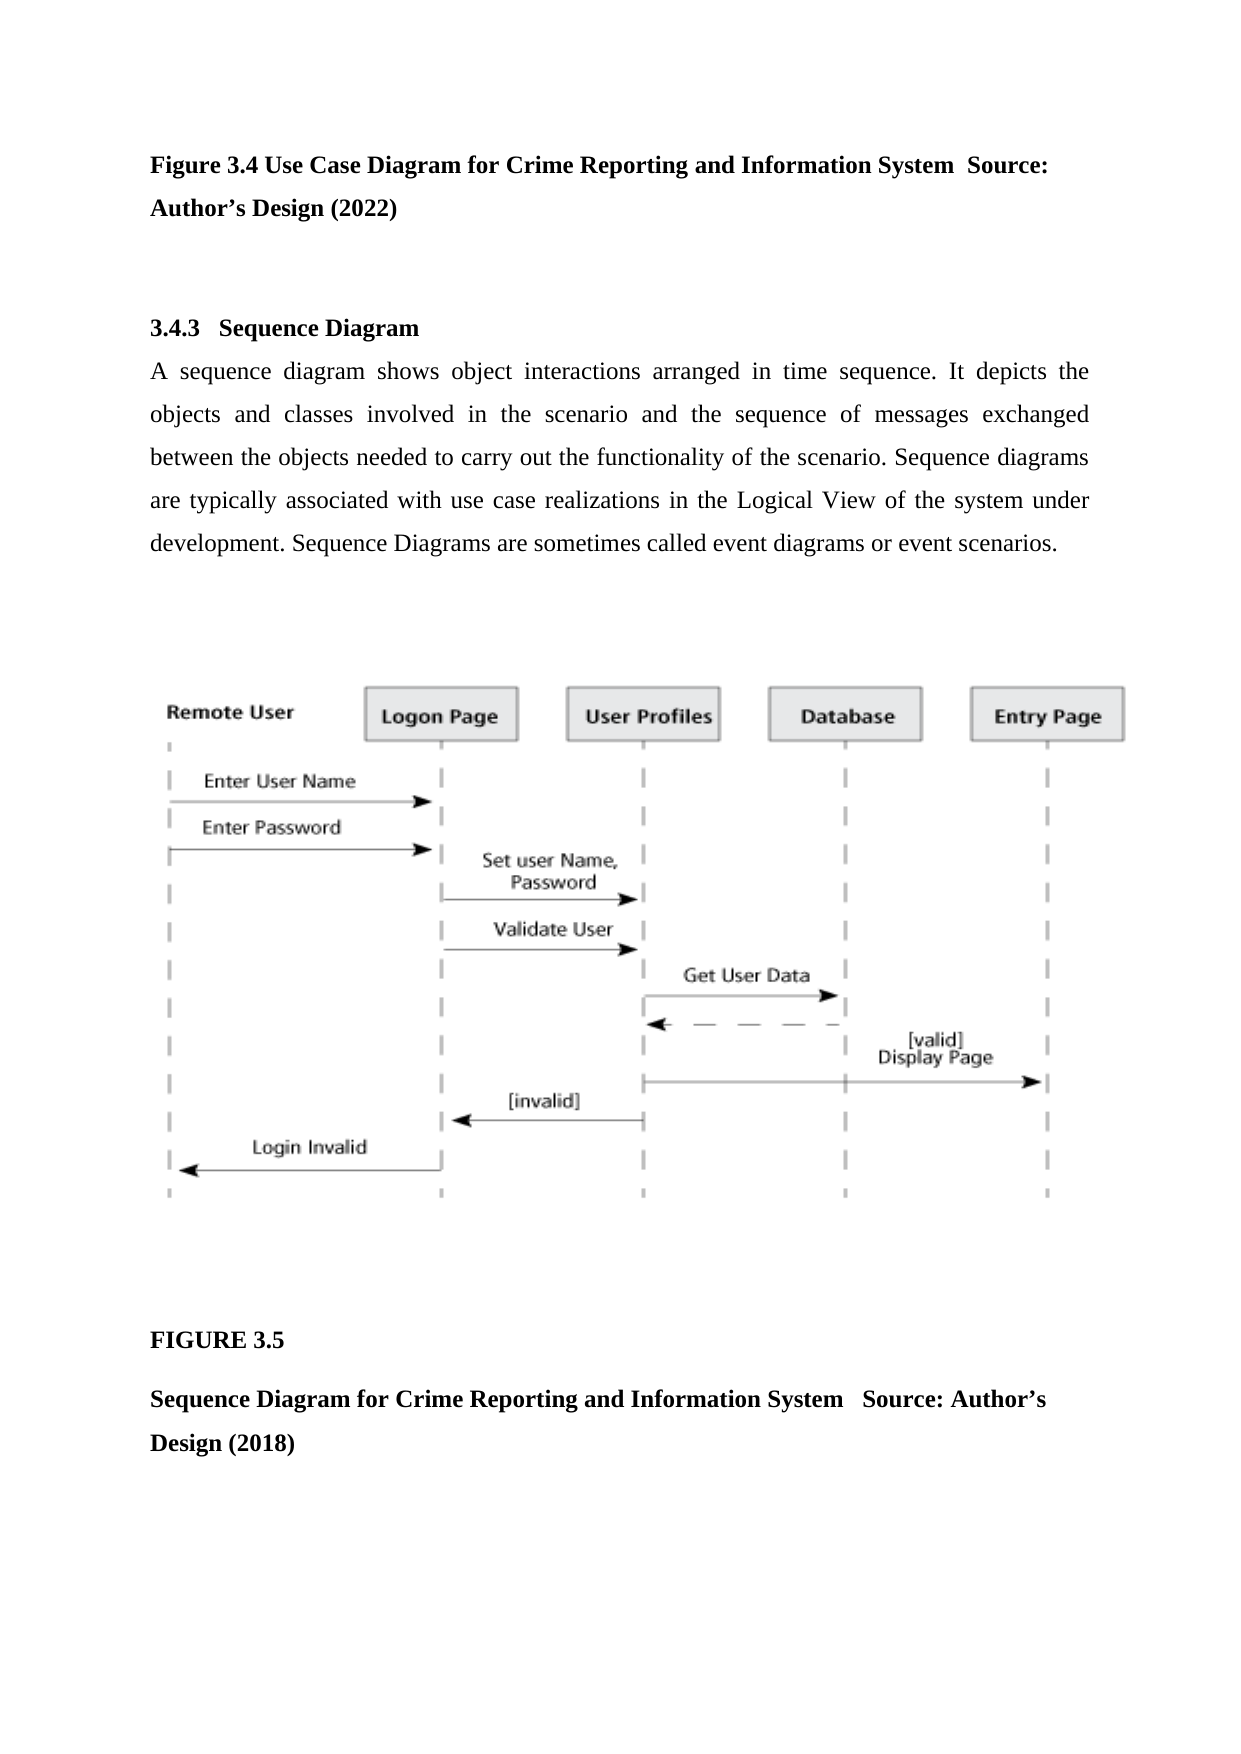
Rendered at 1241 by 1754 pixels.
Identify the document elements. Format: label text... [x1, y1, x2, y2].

subtitle 3.4.3 Sequence Diagram [150, 313, 1090, 341]
text FIGURE 3.5 [150, 1325, 1090, 1353]
picture [150, 647, 1146, 1256]
text Sequence Diagram for Crime Reporting and Information System Source: Author’s Design (2018) [150, 1384, 1090, 1456]
text A sequence diagram shows object interactions arranged in time sequence. It depicts the objects and classes involved in the scenario and the sequence of messages exchanged between the objects needed to carry out the functionality of the scenario. Sequence diagrams are typically associated with use case realizations in the Logical View of the system under development. Sequence Diagrams are sometimes called event diagrams or event scenarios. [150, 356, 1090, 557]
text Figure 3.4 Use Case Diagram for Crime Reporting and Information System Source: Author’s Design (2022) [150, 150, 1090, 222]
